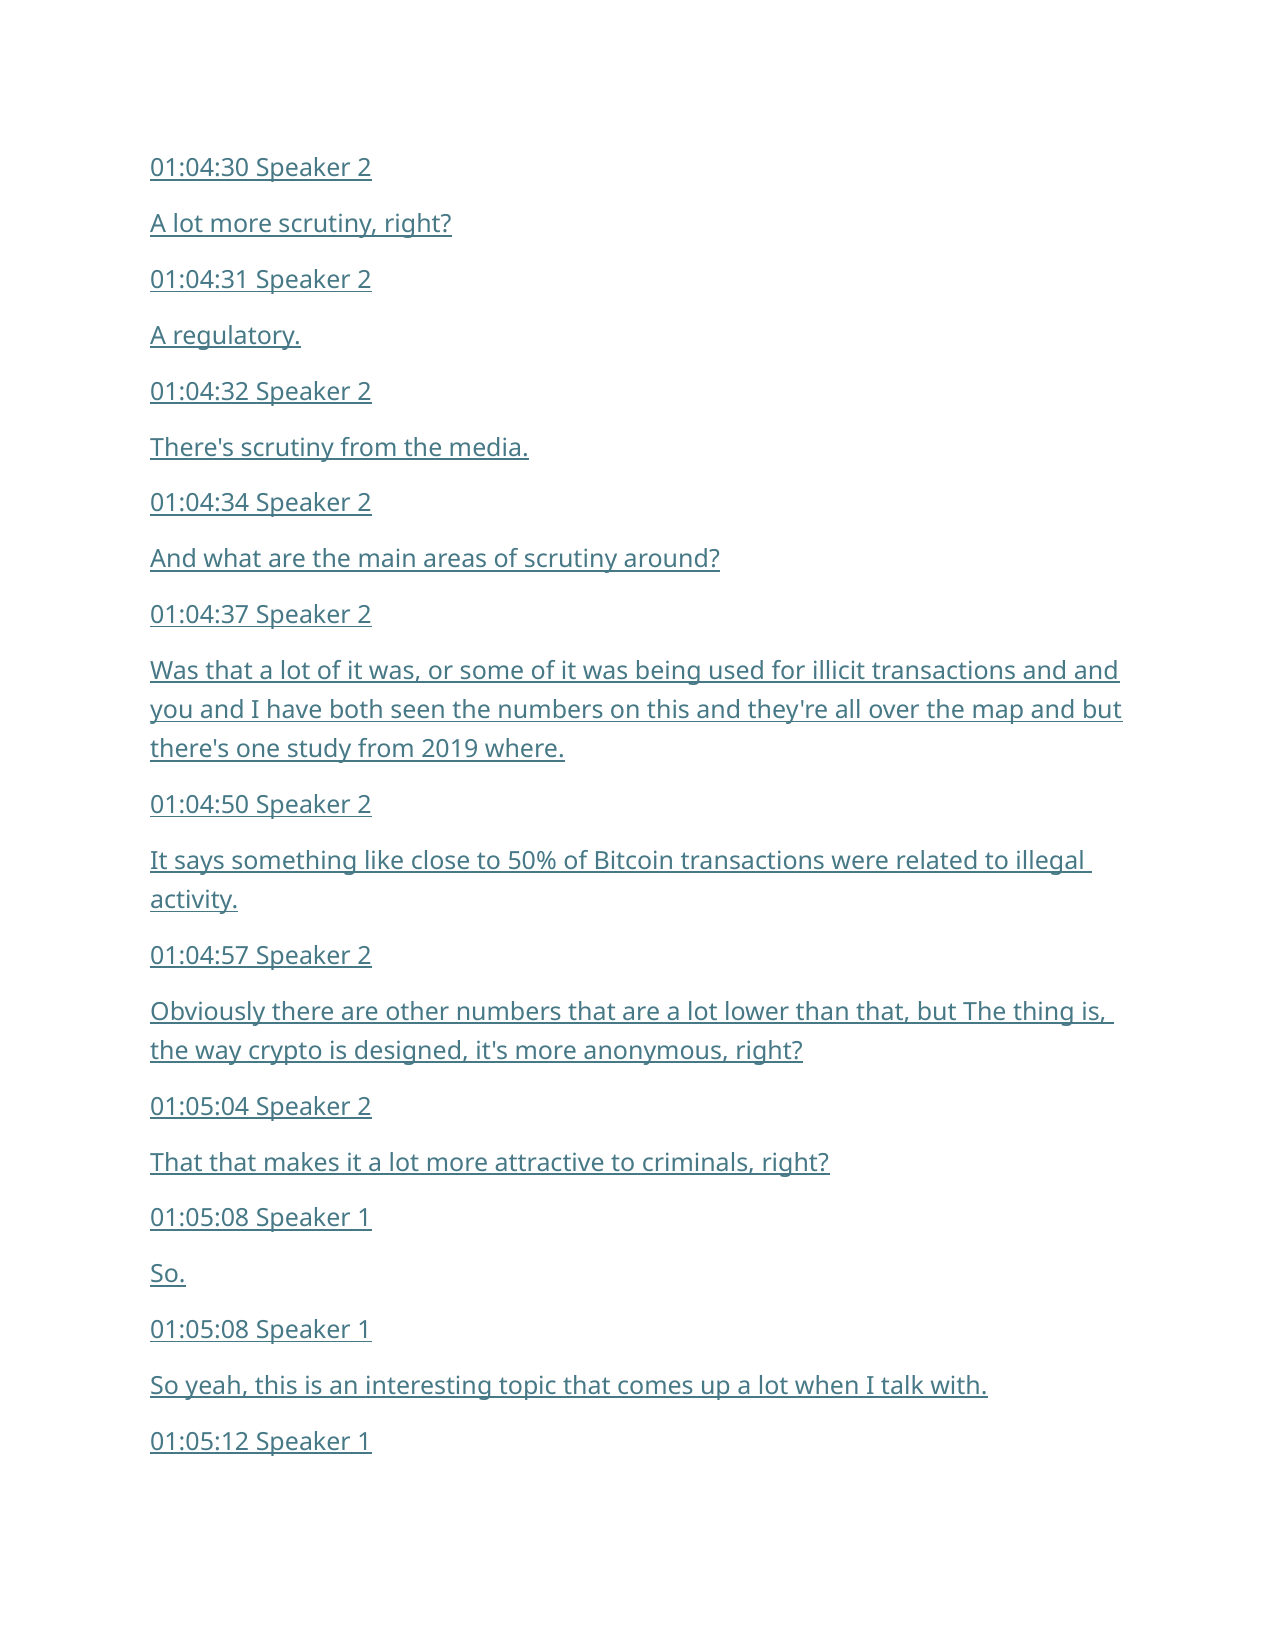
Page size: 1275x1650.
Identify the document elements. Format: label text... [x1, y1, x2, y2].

text 01:04:50 Speaker 2 [150, 787, 1125, 821]
text Was that a lot of it was, or some of it was being used for illicit transactions and and you and I have both seen the numbers on this and they're all over the map and but there's one study from 2019 where. [150, 652, 1125, 765]
text That that makes it a lot more attractive to criminals, right? [150, 1144, 1125, 1178]
text So yeah, this is an interesting topic that comes up a lot when I talk with. [150, 1367, 1125, 1402]
text It says something like close to 50% of Bitcoin transactions were related to illegal activity. [150, 842, 1125, 916]
text A regulatory. [150, 317, 1125, 352]
text 01:04:32 Speaker 2 [150, 373, 1125, 407]
text There's scrutiny from the media. [150, 429, 1125, 463]
text 01:04:30 Speaker 2 [150, 150, 1125, 184]
text 01:05:08 Speaker 1 [150, 1312, 1125, 1346]
text And what are the main areas of scrutiny around? [150, 541, 1125, 575]
text 01:05:12 Speaker 1 [150, 1423, 1125, 1457]
text 01:04:57 Speaker 2 [150, 937, 1125, 972]
text A lot more scrutiny, right? [150, 206, 1125, 240]
text So. [150, 1256, 1125, 1290]
text Obviously there are other numbers that are a lot lower than that, but The thing is, the way crypto is designed, it's more anonymous, right? [150, 993, 1125, 1067]
text 01:05:08 Speaker 1 [150, 1200, 1125, 1234]
text 01:04:31 Speaker 2 [150, 262, 1125, 296]
text 01:04:37 Speaker 2 [150, 597, 1125, 631]
text 01:04:34 Speaker 2 [150, 485, 1125, 519]
text 01:05:04 Speaker 2 [150, 1088, 1125, 1122]
